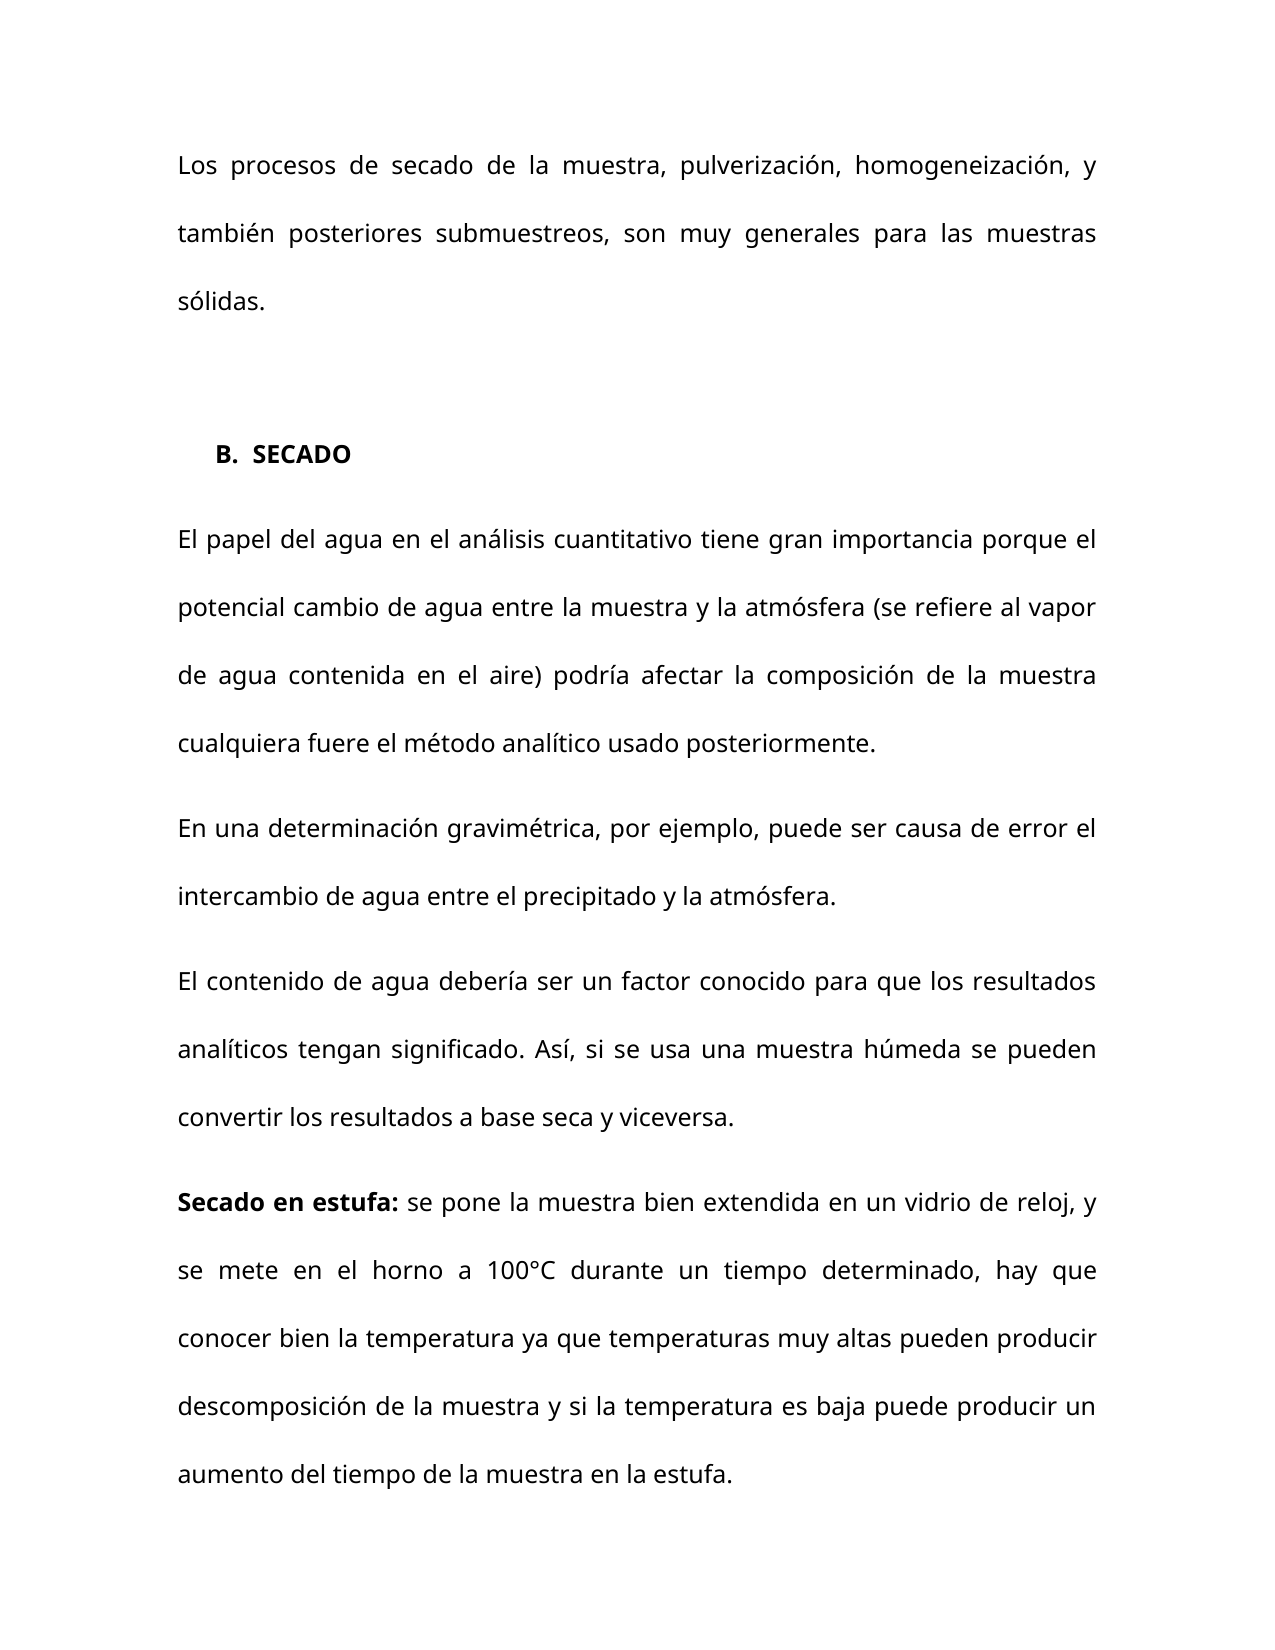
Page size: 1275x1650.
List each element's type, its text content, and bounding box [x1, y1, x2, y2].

text El contenido de agua debería ser un factor conocido para que los resultados analíticos tengan significado. Así, si se usa una muestra húmeda se pueden convertir los resultados a base seca y viceversa. [177, 964, 1098, 1134]
list SECADO [215, 437, 1098, 471]
text En una determinación gravimétrica, por ejemplo, puede ser causa de error el intercambio de agua entre el precipitado y la atmósfera. [177, 811, 1098, 913]
text Los procesos de secado de la muestra, pulverización, homogeneización, y también posteriores submuestreos, son muy generales para las muestras sólidas. [177, 148, 1098, 318]
text El papel del agua en el análisis cuantitativo tiene gran importancia porque el potencial cambio de agua entre la muestra y la atmósfera (se refiere al vapor de agua contenida en el aire) podría afectar la composición de la muestra cualquiera fuere el método analítico usado posteriormente. [177, 522, 1098, 760]
text Secado en estufa: se pone la muestra bien extendida en un vidrio de reloj, y se mete en el horno a 100°C durante un tiempo determinado, hay que conocer bien la temperatura ya que temperaturas muy altas pueden producir descomposición de la muestra y si la temperatura es baja puede producir un aumento del tiempo de la muestra en la estufa. [177, 1185, 1098, 1491]
